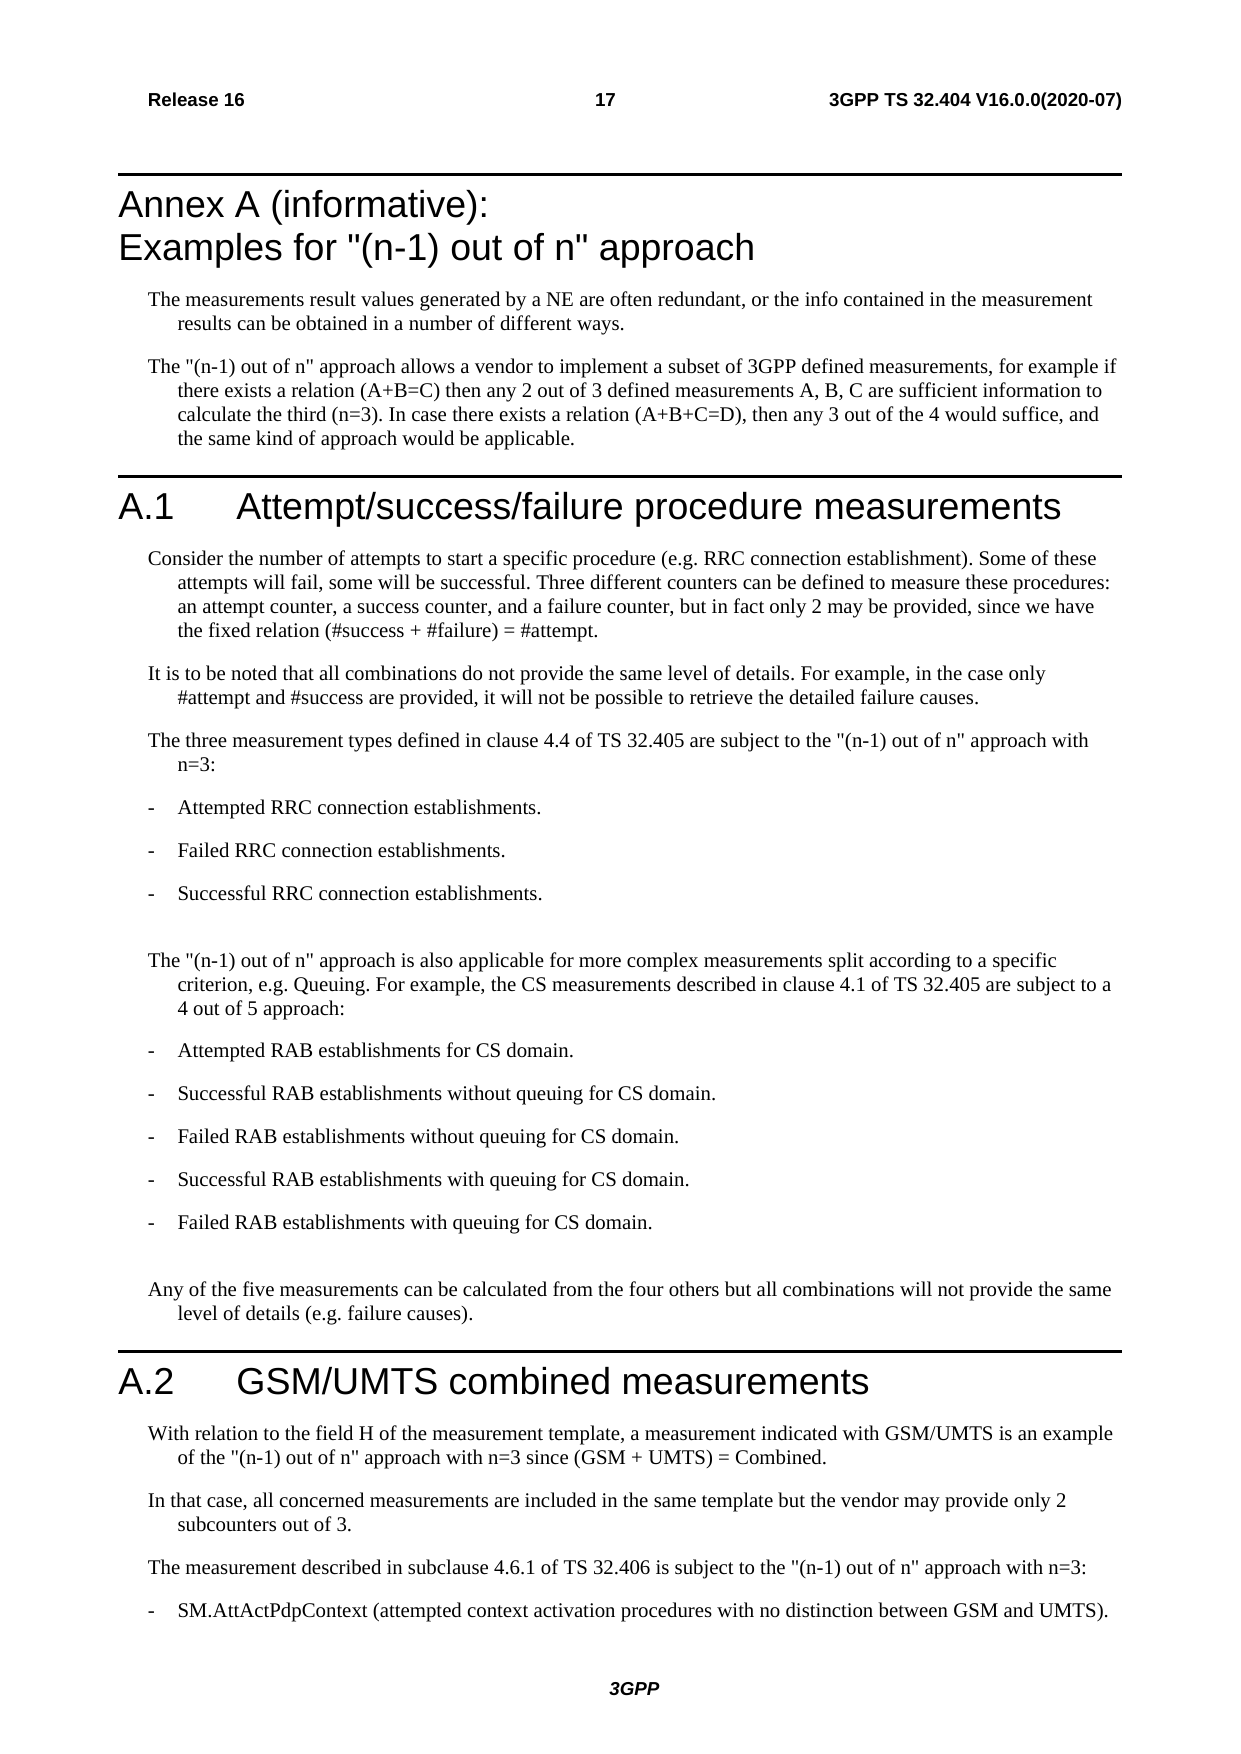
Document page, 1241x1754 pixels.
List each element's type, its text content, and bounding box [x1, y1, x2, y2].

text With relation to the field H of the measurement template, a measurement indicated with GSM/UMTS is an example of the "(n-1) out of n" approach with n=3 since (GSM + UMTS) = Combined. [148, 1421, 1122, 1469]
text The "(n-1) out of n" approach is also applicable for more complex measurements split according to a specific criterion, e.g. Queuing. For example, the CS measurements described in clause 4.1 of TS 32.405 are subject to a 4 out of 5 approach: [148, 947, 1122, 1020]
text - Failed RAB establishments with queuing for CS domain. [148, 1210, 1122, 1234]
text Any of the five measurements can be calculated from the four others but all combinations will not provide the same level of details (e.g. failure causes). [148, 1277, 1122, 1325]
text - Failed RAB establishments without queuing for CS domain. [148, 1124, 1122, 1148]
text - SM.AttActPdpContext (attempted context activation procedures with no distinction between GSM and UMTS). [148, 1597, 1122, 1622]
text The "(n-1) out of n" approach allows a vendor to implement a subset of 3GPP defined measurements, for example if there exists a relation (A+B=C) then any 2 out of 3 defined measurements A, B, C are sufficient information to calculate the third (n=3). In case there exists a relation (A+B+C=D), then any 3 out of the 4 would suffice, and the same kind of approach would be applicable. [148, 354, 1122, 450]
subtitle Annex A (informative): Examples for "(n-1) out of n" approach [118, 176, 1122, 268]
text - Attempted RAB establishments for CS domain. [148, 1038, 1122, 1062]
text - Successful RAB establishments without queuing for CS domain. [148, 1081, 1122, 1105]
subtitle A.2 GSM/UMTS combined measurements [118, 1353, 1122, 1402]
text It is to be noted that all combinations do not provide the same level of details. For example, in the case only #attempt and #success are provided, it will not be possible to retrieve the detailed failure causes. [148, 661, 1122, 709]
text The measurements result values generated by a NE are often redundant, or the info contained in the measurement results can be obtained in a number of different ways. [148, 287, 1122, 335]
text - Failed RRC connection establishments. [148, 838, 1122, 862]
text Consider the number of attempts to start a specific procedure (e.g. RRC connection establishment). Some of these attempts will fail, some will be successful. Three different counters can be defined to measure these procedures: an attempt counter, a success counter, and a failure counter, but in fact only 2 may be provided, since we have the fixed relation (#success + #failure) = #attempt. [148, 546, 1122, 642]
text - Successful RRC connection establishments. [148, 881, 1122, 905]
text In that case, all concerned measurements are included in the same template but the vendor may provide only 2 subcounters out of 3. [148, 1488, 1122, 1536]
text The measurement described in subclause 4.6.1 of TS 32.406 is subject to the "(n-1) out of n" approach with n=3: [148, 1555, 1122, 1579]
text The three measurement types defined in clause 4.4 of TS 32.405 are subject to the "(n-1) out of n" approach with n=3: [148, 728, 1122, 776]
text - Successful RAB establishments with queuing for CS domain. [148, 1167, 1122, 1191]
text - Attempted RRC connection establishments. [148, 795, 1122, 819]
subtitle A.1 Attempt/success/failure procedure measurements [118, 478, 1122, 527]
